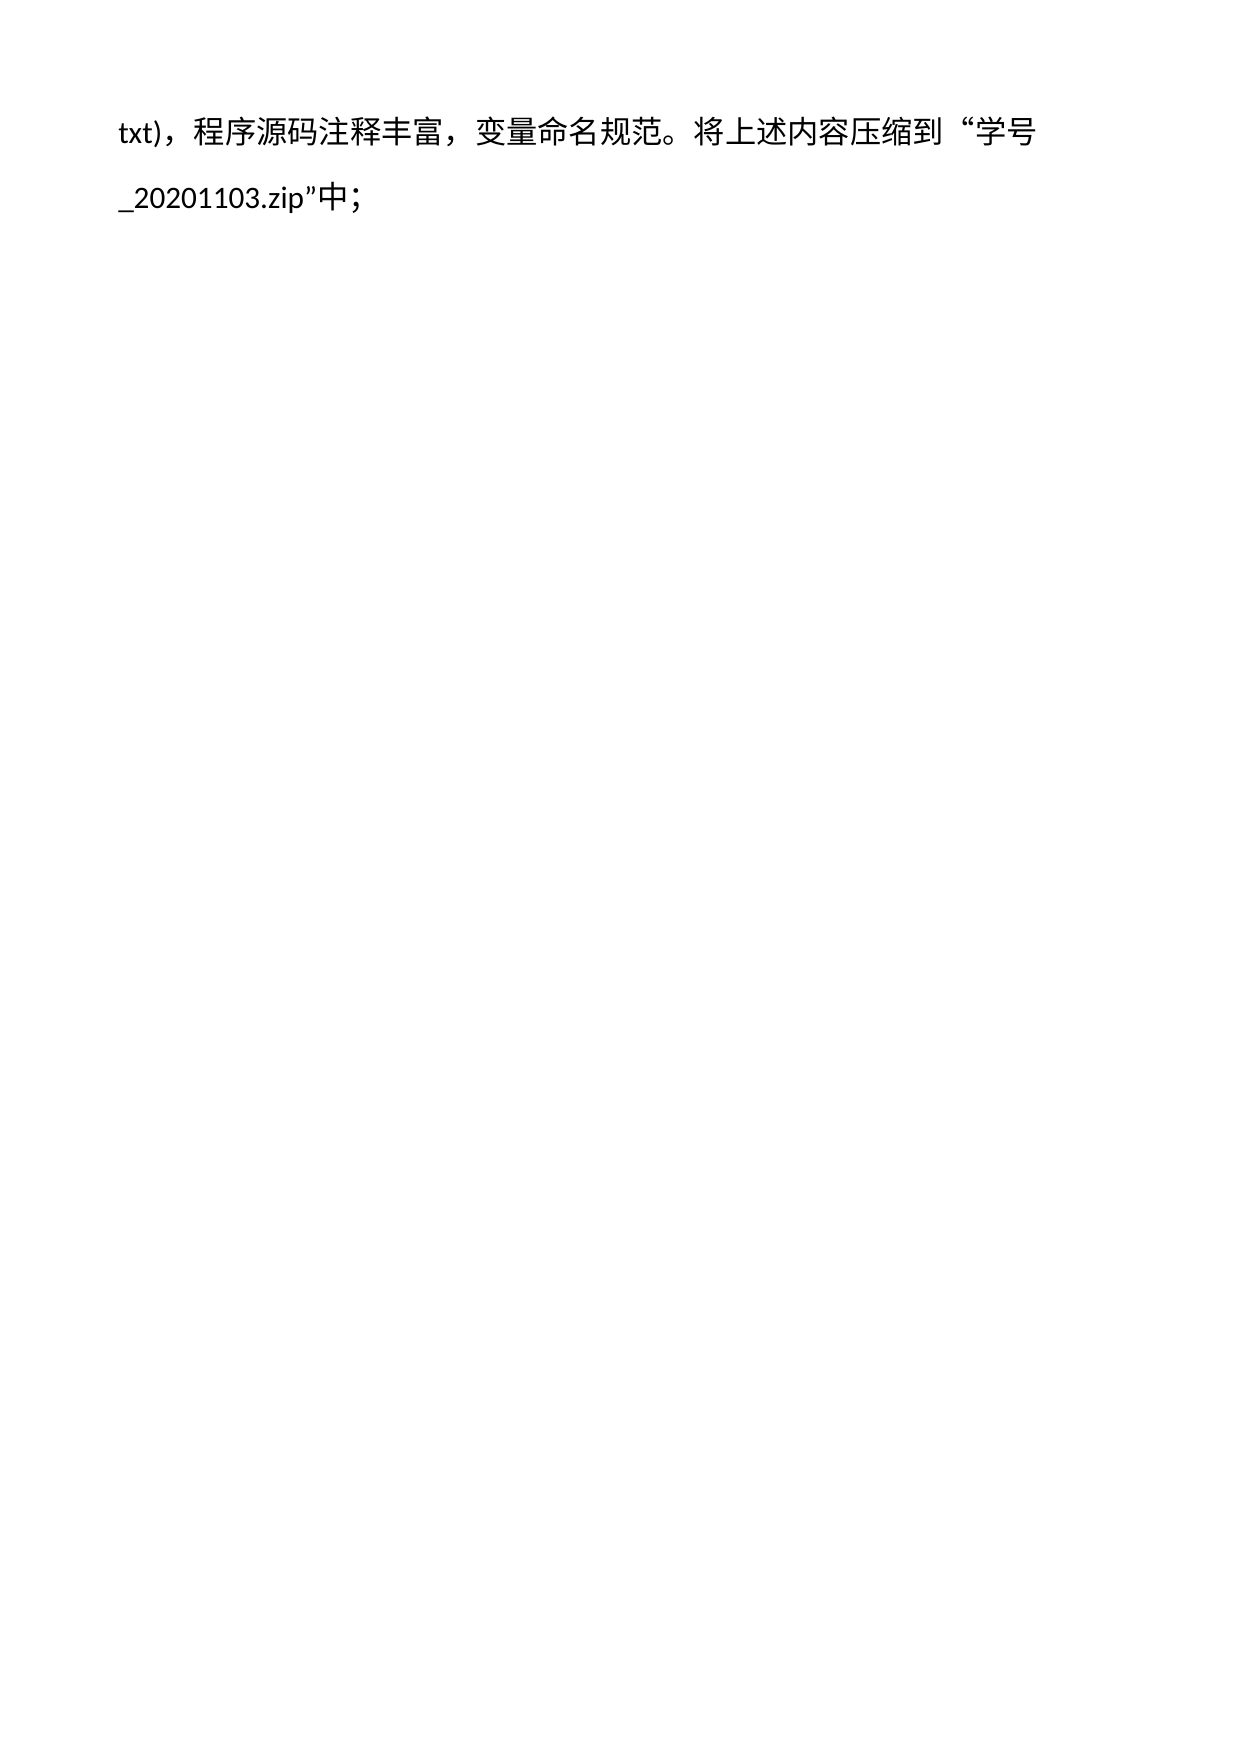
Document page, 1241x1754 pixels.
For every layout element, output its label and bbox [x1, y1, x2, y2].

text [118, 97, 1122, 227]
